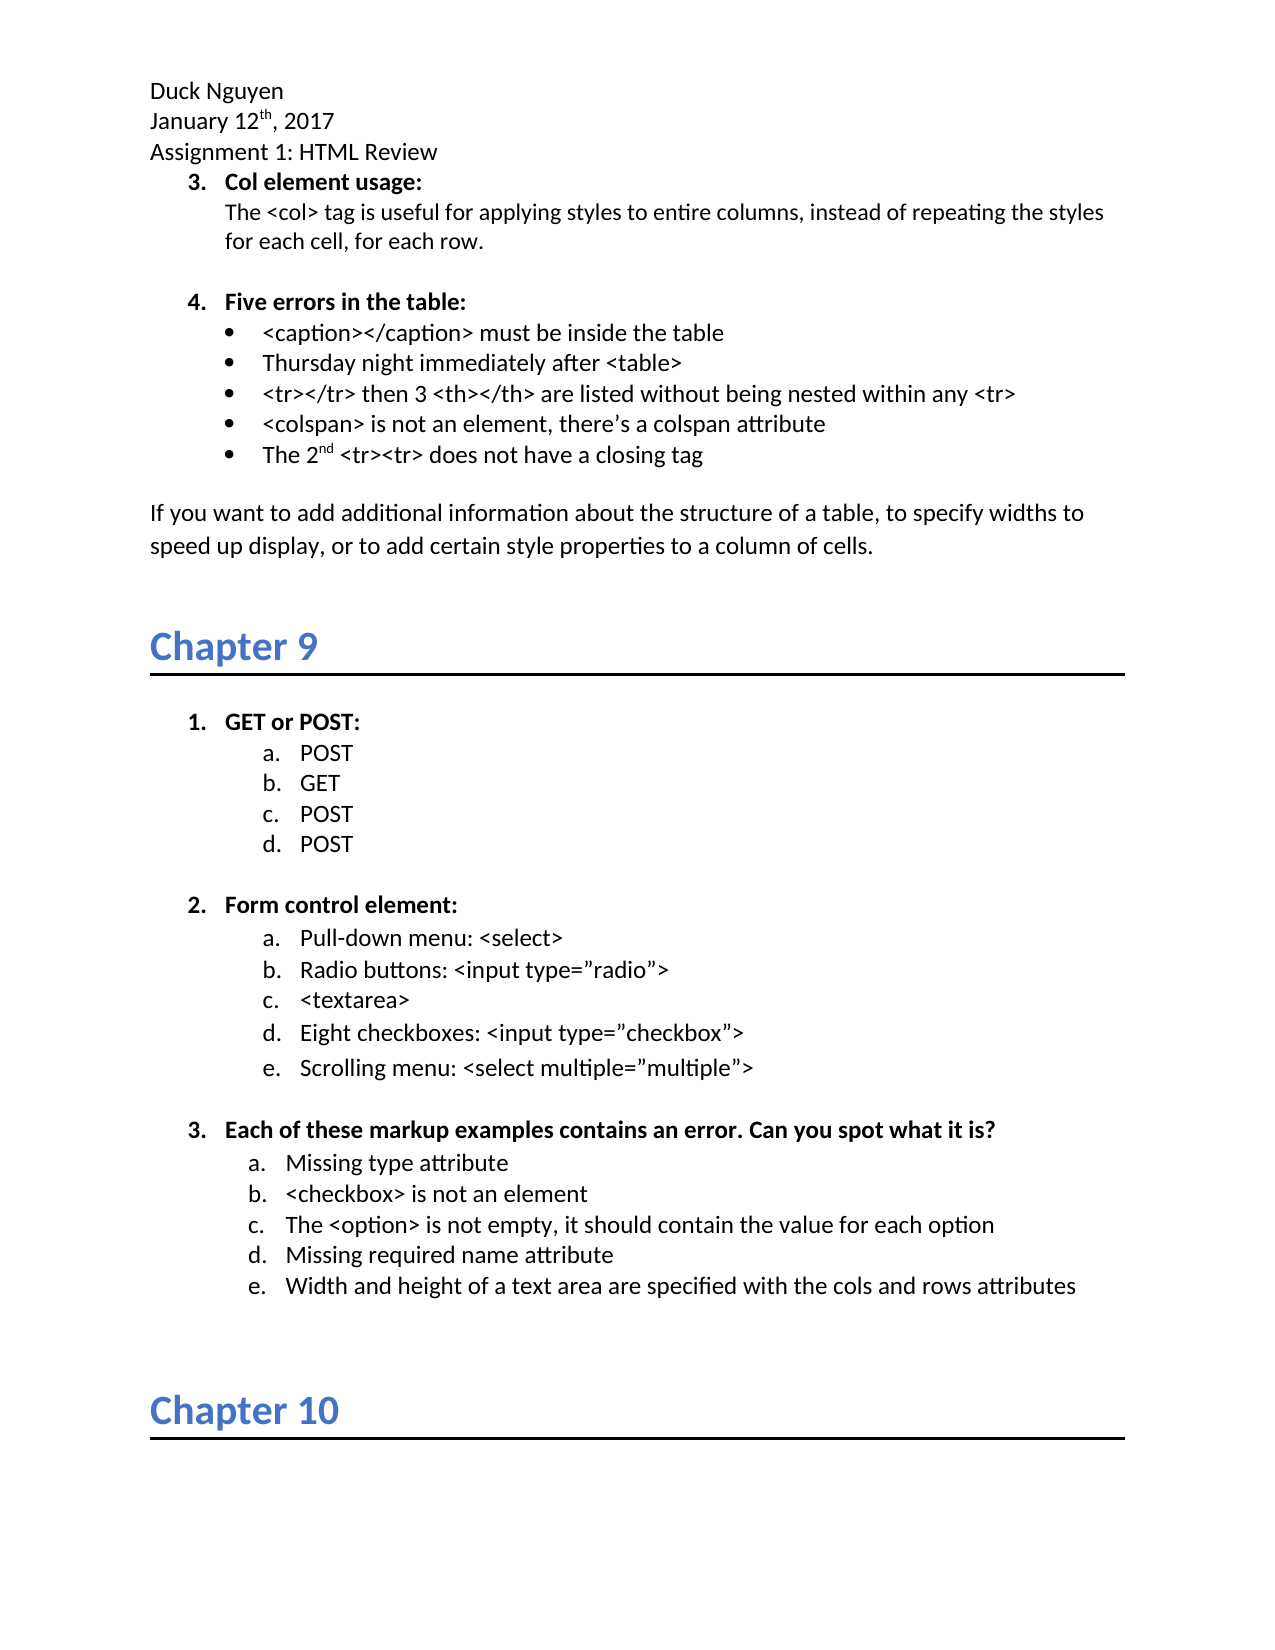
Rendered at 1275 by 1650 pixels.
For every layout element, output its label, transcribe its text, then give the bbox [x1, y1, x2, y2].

list Radio buttons: <input type=”radio”> [262, 954, 1125, 984]
list Form control element: [187, 889, 1125, 920]
list POST [262, 828, 1125, 859]
list Each of these markup examples contains an error. Can you spot what it is? [187, 1114, 1125, 1144]
list The <col> tag is useful for applying styles to entire columns, instead of repeating the styles for each cell, for each row. [484, 197, 1125, 256]
list The 2nd <tr><tr> does not have a closing tag [225, 439, 1125, 469]
list Thursday night immediately after <table> [225, 347, 1125, 378]
list The <option> is not empty, it should contain the value for each option [248, 1209, 1125, 1239]
list Five errors in the table: [187, 286, 1125, 317]
list GET or POST: [187, 706, 1125, 737]
text Chapter 9 [150, 620, 1125, 673]
text Chapter 10 [150, 1384, 1125, 1437]
list Eight checkboxes: <input type=”checkbox”> [262, 1015, 1125, 1049]
list <tr></tr> then 3 <th></th> are listed without being nested within any <tr> [225, 378, 1125, 408]
list Scrolling menu: <select multiple=”multiple”> [262, 1049, 1125, 1083]
list <textarea> [262, 984, 1125, 1015]
list GET [262, 767, 1125, 798]
list Col element usage: [187, 167, 1125, 197]
text If you want to add additional information about the structure of a table, to specify widths to speed up display, or to add certain style properties to a column of cells. [150, 497, 1125, 562]
list Missing required name attribute [248, 1239, 1125, 1270]
list <colspan> is not an element, there’s a colspan attribute [225, 408, 1125, 439]
list POST [262, 798, 1125, 828]
list Pull-down menu: <select> [262, 920, 1125, 954]
list Width and height of a text area are specified with the cols and rows attributes [248, 1270, 1125, 1300]
list Missing type attribute [248, 1144, 1125, 1178]
list POST [262, 737, 1125, 767]
list <checkbox> is not an element [248, 1178, 1125, 1209]
list <caption></caption> must be inside the table [225, 317, 1125, 347]
